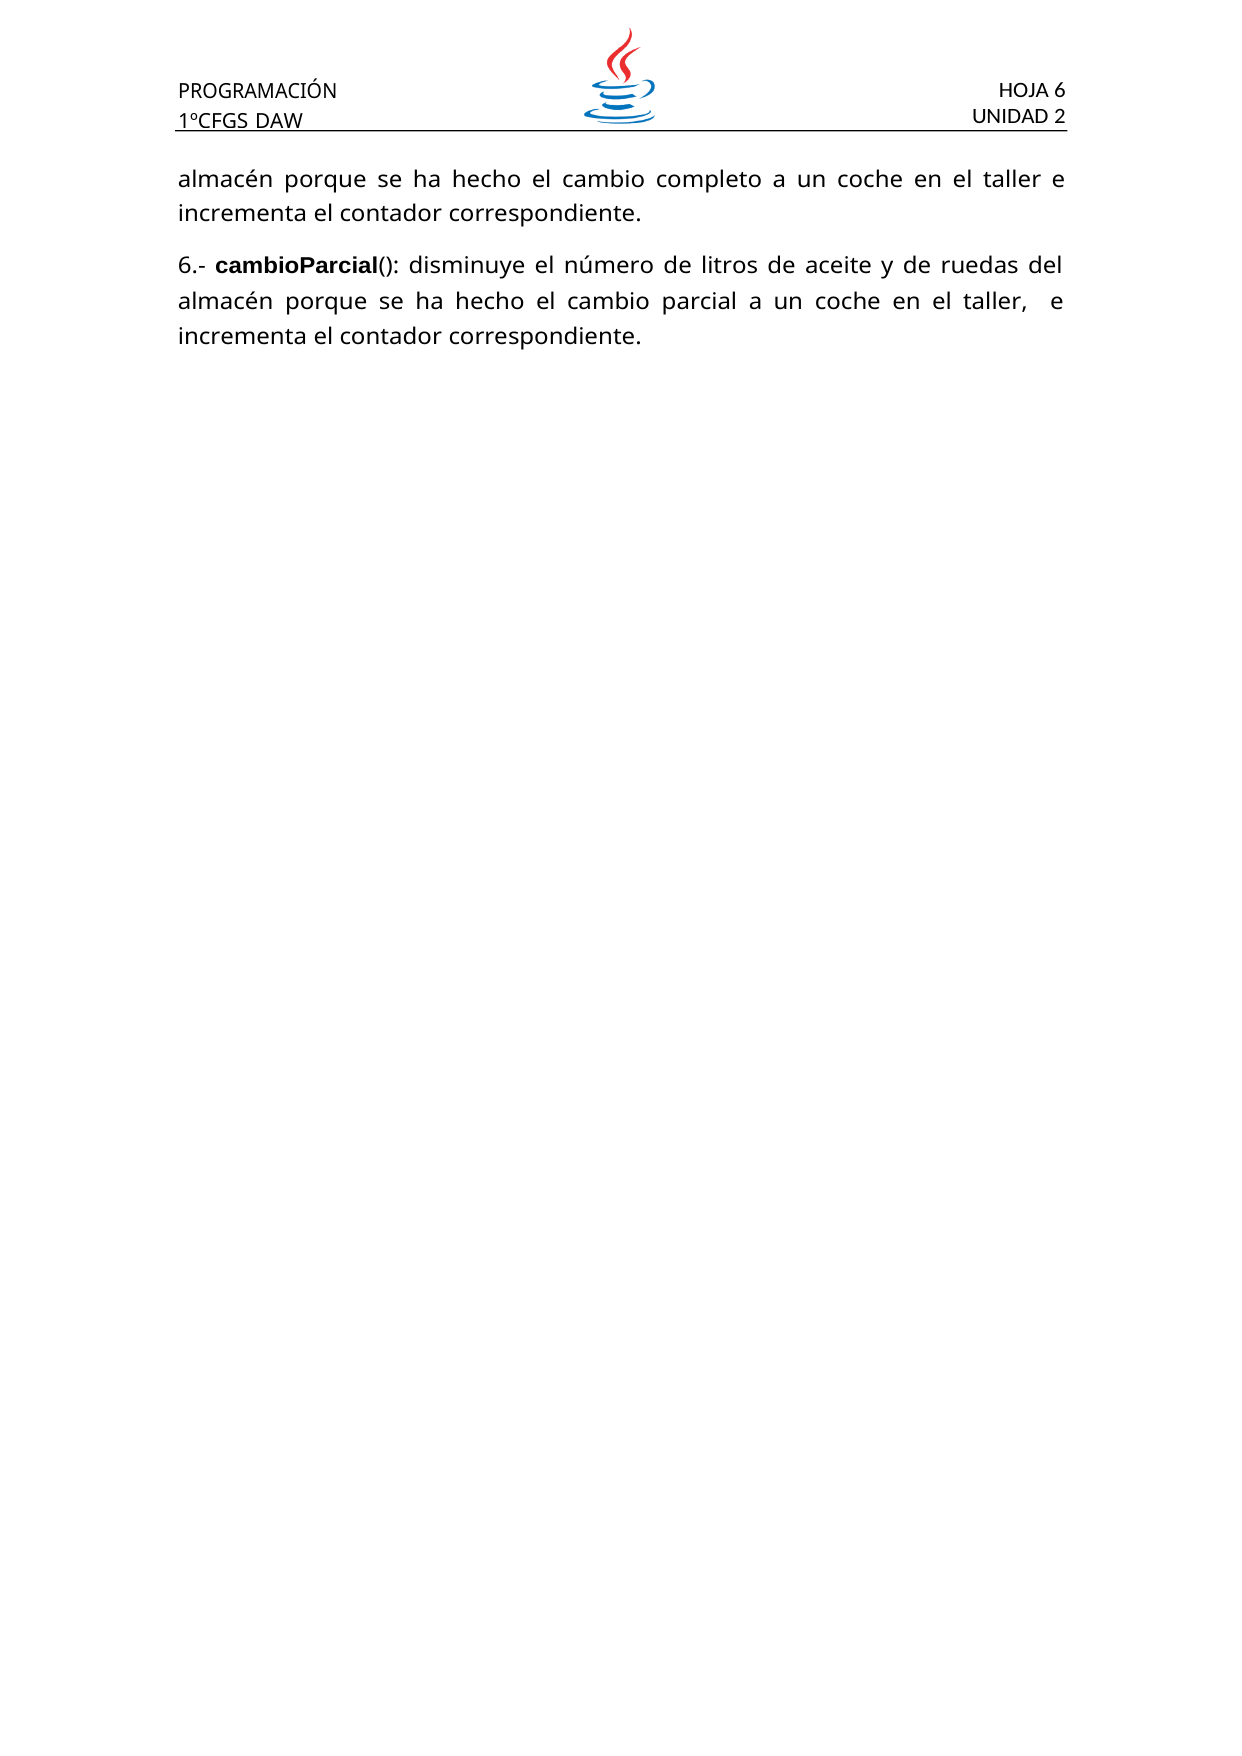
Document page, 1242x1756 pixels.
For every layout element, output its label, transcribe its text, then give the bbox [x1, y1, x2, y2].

picture [583, 28, 655, 124]
text 6.- cambioParcial(): disminuye el número de litros de aceite y de ruedas del almacén porque se ha hecho el cambio parcial a un coche en el taller, e incrementa el contador correspondiente. [178, 249, 1064, 351]
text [178, 162, 1066, 228]
